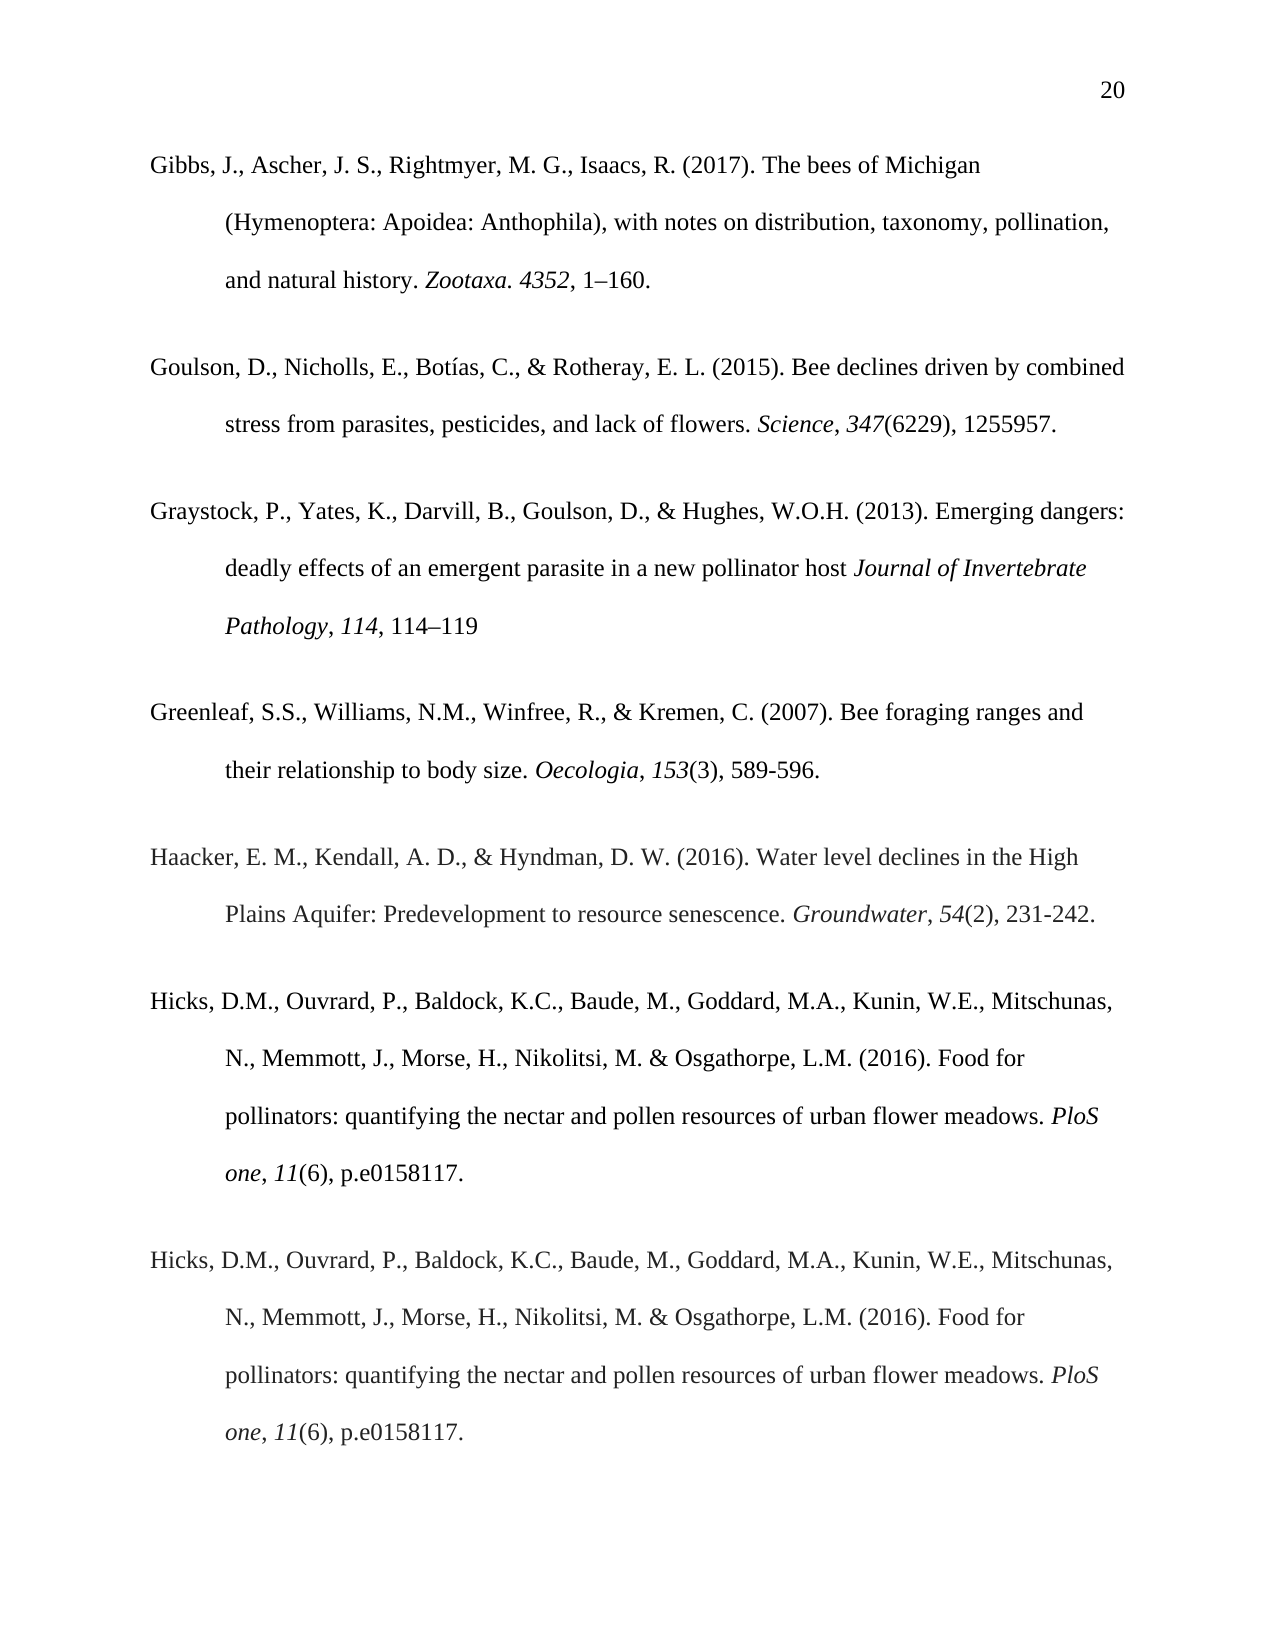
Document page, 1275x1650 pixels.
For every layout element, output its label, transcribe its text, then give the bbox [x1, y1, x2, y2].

text Gibbs, J., Ascher, J. S., Rightmyer, M. G., Isaacs, R. (2017). The bees of Michigan (Hymenoptera: Apoidea: Anthophila), with notes on distribution, taxonomy, pollination, and natural history. Zootaxa. 4352, 1–160. [150, 150, 1125, 294]
text Goulson, D., Nicholls, E., Botías, C., & Rotheray, E. L. (2015). Bee declines driven by combined stress from parasites, pesticides, and lack of flowers. Science, 347(6229), 1255957. [150, 380, 1125, 438]
text Hicks, D.M., Ouvrard, P., Baldock, K.C., Baude, M., Goddard, M.A., Kunin, W.E., Mitschunas, N., Memmott, J., Morse, H., Nikolitsi, M. & Osgathorpe, L.M. (2016). Food for pollinators: quantifying the nectar and pollen resources of urban flower meadows. PloS one, 11(6), p.e0158117. [150, 1245, 1125, 1446]
text Greenleaf, S.S., Williams, N.M., Winfree, R., & Kremen, C. (2007). Bee foraging ranges and their relationship to body size. Oecologia, 153(3), 589-596. [150, 697, 1125, 784]
text Haacker, E. M., Kendall, A. D., & Hyndman, D. W. (2016). Water level declines in the High Plains Aquifer: Predevelopment to resource senescence. Groundwater, 54(2), 231-242. [150, 842, 1125, 928]
text Hicks, D.M., Ouvrard, P., Baldock, K.C., Baude, M., Goddard, M.A., Kunin, W.E., Mitschunas, N., Memmott, J., Morse, H., Nikolitsi, M. & Osgathorpe, L.M. (2016). Food for pollinators: quantifying the nectar and pollen resources of urban flower meadows. PloS one, 11(6), p.e0158117. [150, 986, 1125, 1187]
text Graystock, P., Yates, K., Darvill, B., Goulson, D., & Hughes, W.O.H. (2013). Emerging dangers: deadly effects of an emergent parasite in a new pollinator host Journal of Invertebrate Pathology, 114, 114–119 [150, 496, 1125, 639]
